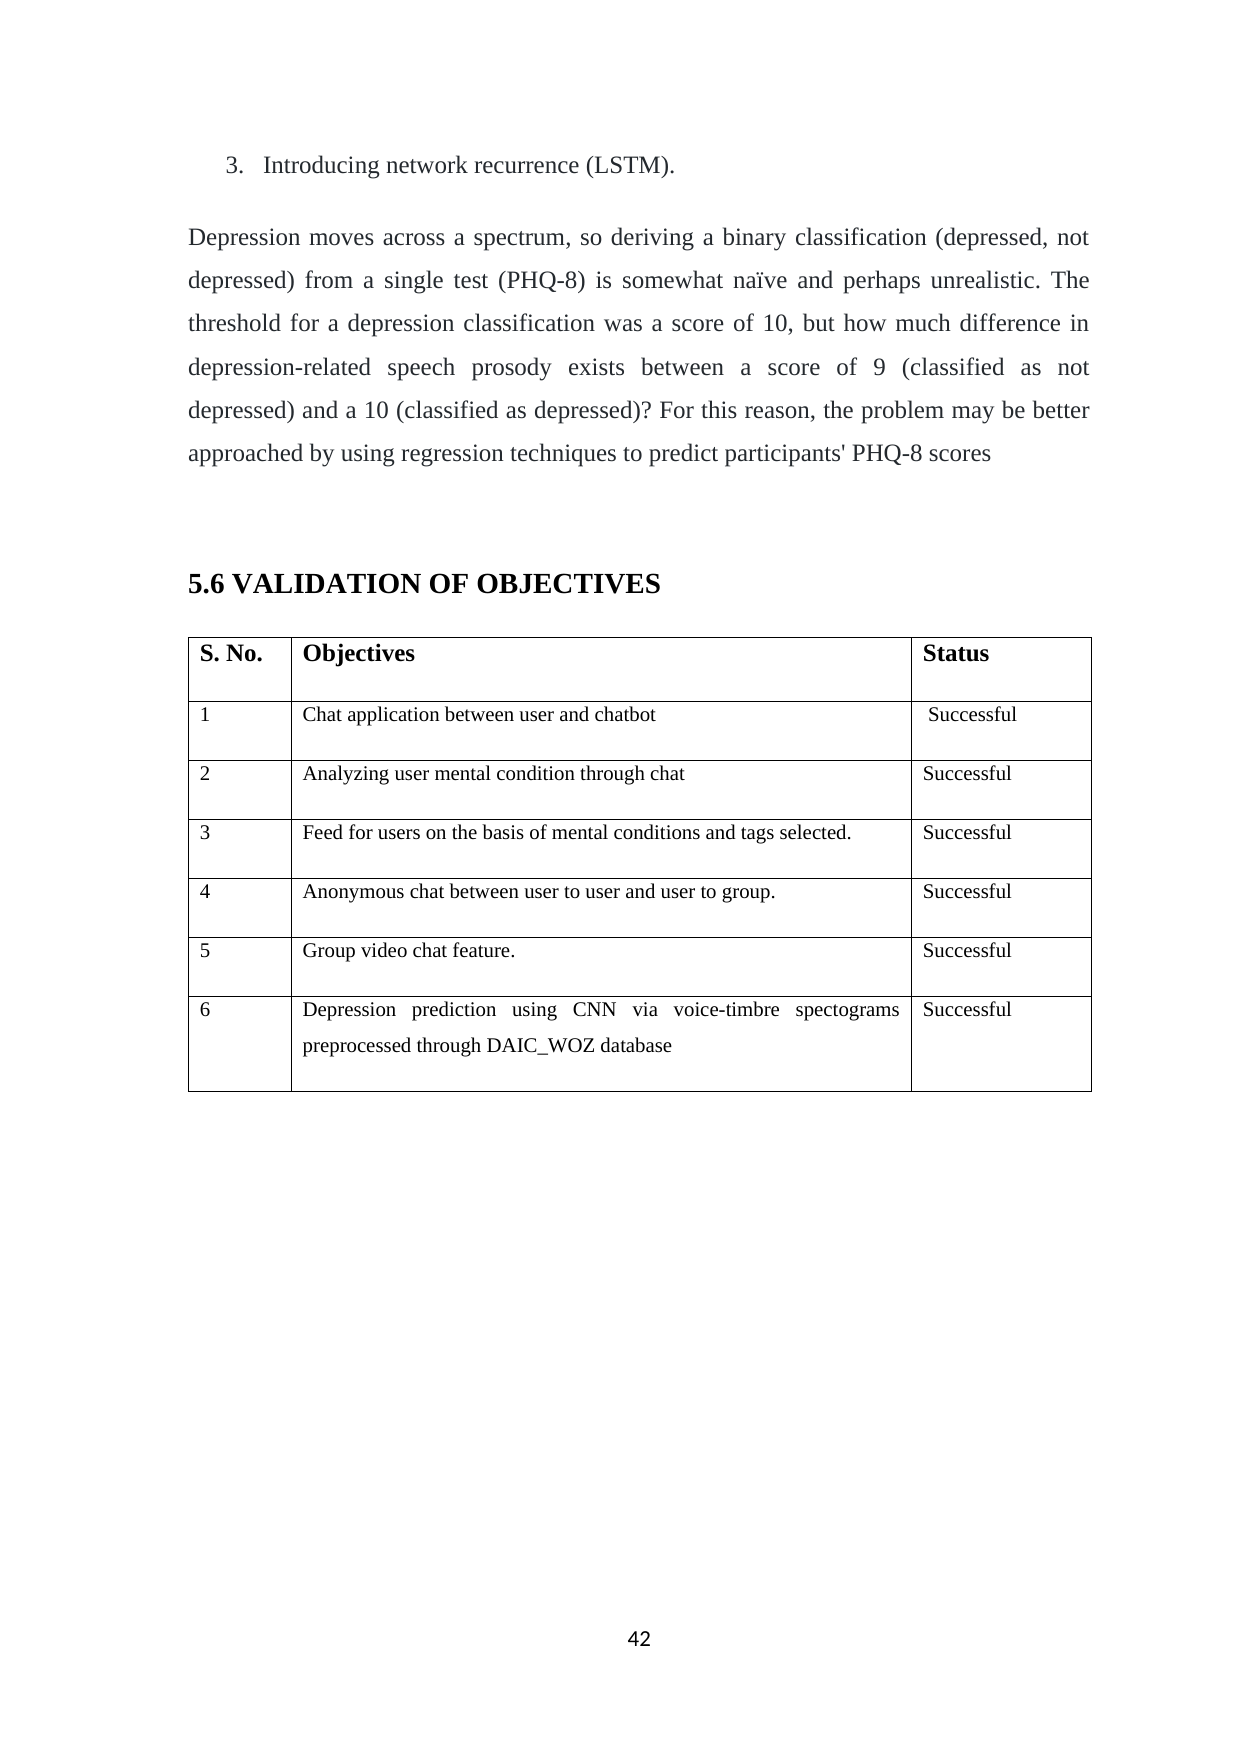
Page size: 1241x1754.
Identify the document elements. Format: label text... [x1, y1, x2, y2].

table_cell Successful [912, 820, 1091, 878]
table_cell 3 [189, 820, 291, 878]
table_header Objectives [292, 638, 911, 701]
table_cell 2 [189, 761, 291, 819]
text Depression moves across a spectrum, so deriving a binary classification (depressed, not depressed) from a single test (PHQ-8) is somewhat naïve and perhaps unrealistic. The threshold for a depression classification was a score of 10, but how much difference in depression-related speech prosody exists between a score of 9 (classified as not depressed) and a 10 (classified as depressed)? For this reason, the problem may be better approached by using regression techniques to predict participants' PHQ-8 scores [188, 222, 1090, 467]
table_cell Chat application between user and chatbot [292, 702, 911, 760]
text 5.6 VALIDATION OF OBJECTIVES [188, 566, 1090, 599]
table_cell 1 [189, 702, 291, 760]
list Introducing network recurrence (LSTM). [225, 150, 1090, 179]
table_header S. No. [189, 638, 291, 701]
table_cell 5 [189, 938, 291, 996]
table_cell Feed for users on the basis of mental conditions and tags selected. [292, 820, 911, 878]
table_cell Anonymous chat between user to user and user to group. [292, 879, 911, 937]
table_cell 4 [189, 879, 291, 937]
table_cell Successful [912, 702, 1091, 760]
table_cell Successful [912, 879, 1091, 937]
table_cell Successful [912, 761, 1091, 819]
table_cell Analyzing user mental condition through chat [292, 761, 911, 819]
table_cell 6 [189, 997, 291, 1091]
table_cell Depression prediction using CNN via voice-timbre spectograms preprocessed through DAIC_WOZ database [292, 997, 911, 1091]
table_cell Successful [912, 997, 1091, 1091]
table_header Status [912, 638, 1091, 701]
table_cell Successful [912, 938, 1091, 996]
table_cell Group video chat feature. [292, 938, 911, 996]
